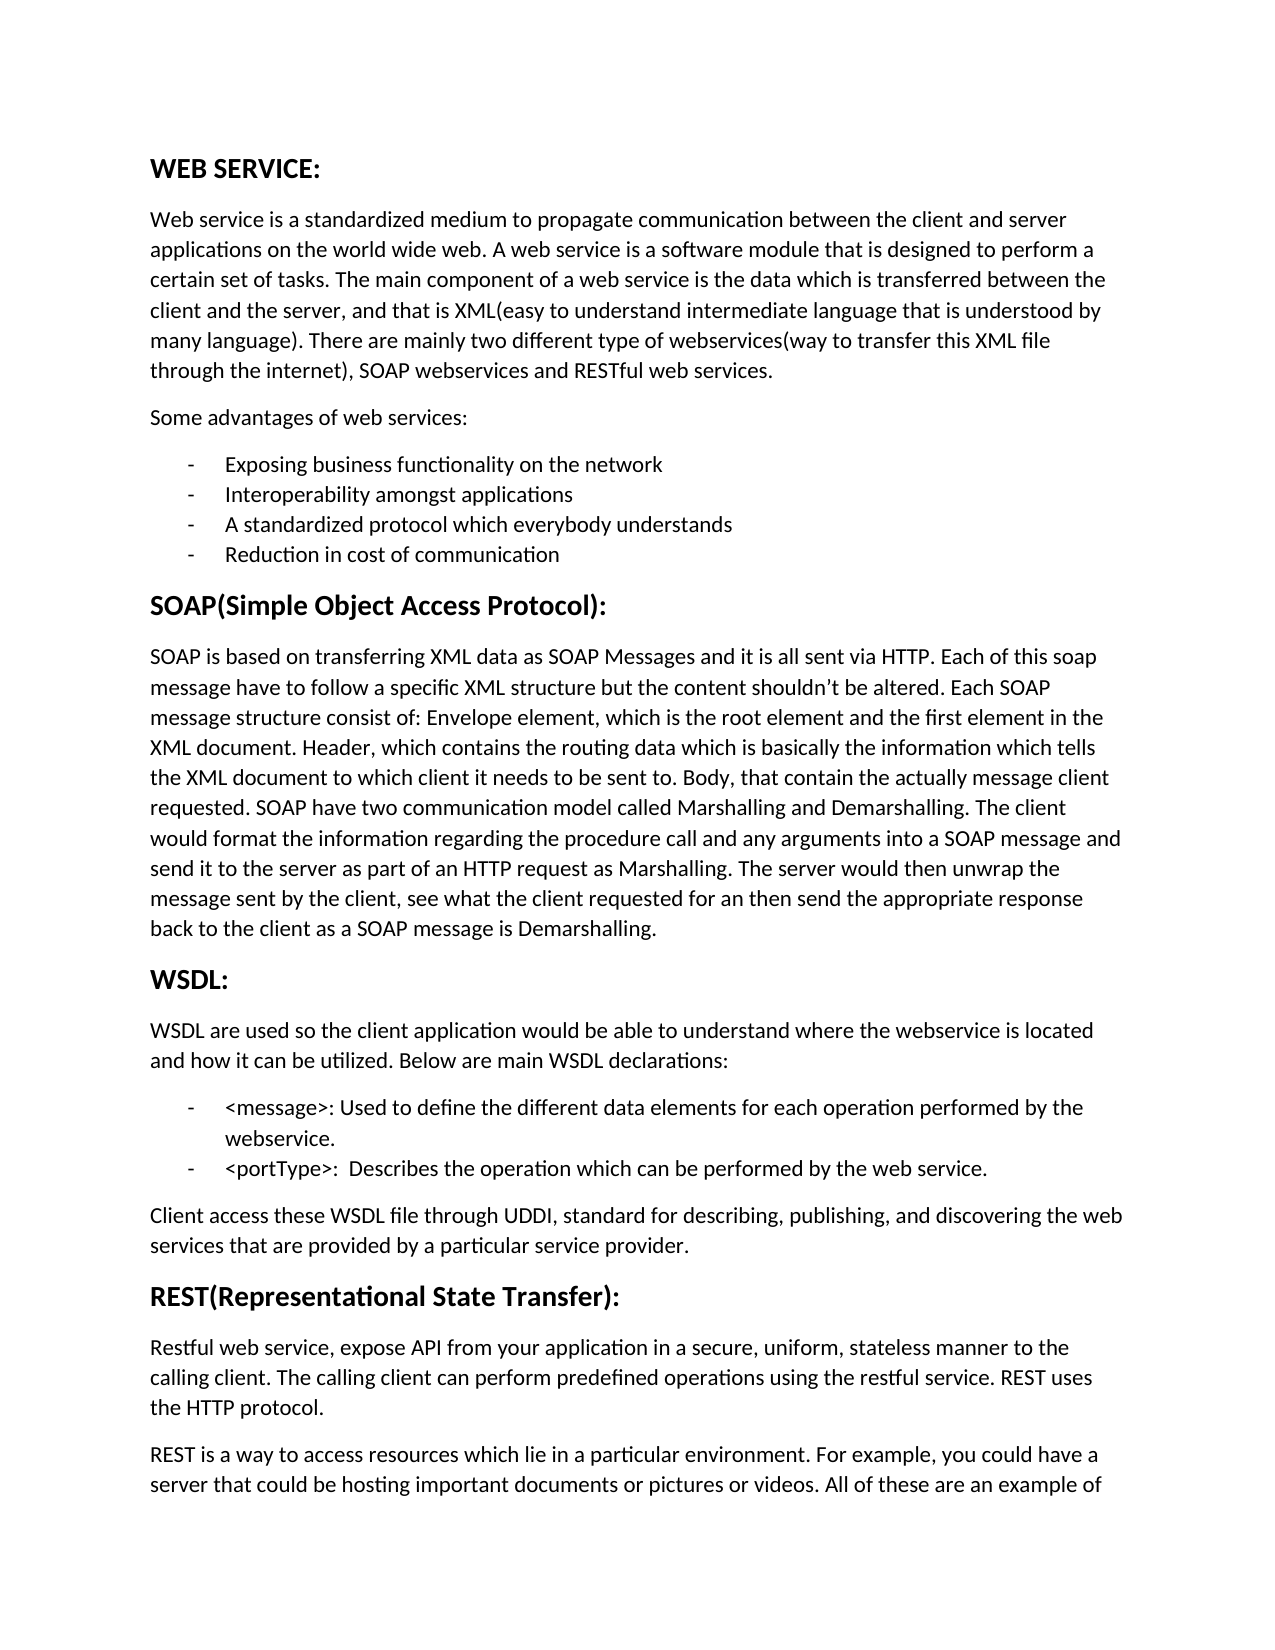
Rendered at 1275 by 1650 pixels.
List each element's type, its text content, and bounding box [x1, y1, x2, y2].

text Restful web service, expose API from your application in a secure, uniform, stateless manner to the calling client. The calling client can perform predefined operations using the restful service. REST uses the HTTP protocol. [150, 1333, 1125, 1421]
text WEB SERVICE: [150, 150, 1125, 186]
text WSDL: [150, 961, 1125, 997]
text SOAP(Simple Object Access Protocol): [150, 587, 1125, 623]
list A standardized protocol which everybody understands [187, 510, 1125, 538]
list <portType>: Describes the operation which can be performed by the web service. [187, 1154, 1125, 1182]
text SOAP is based on transferring XML data as SOAP Messages and it is all sent via HTTP. Each of this soap message have to follow a specific XML structure but the content shouldn’t be altered. Each SOAP message structure consist of: Envelope element, which is the root element and the first element in the XML document. Header, which contains the routing data which is basically the information which tells the XML document to which client it needs to be sent to. Body, that contain the actually message client requested. SOAP have two communication model called Marshalling and Demarshalling. The client would format the information regarding the procedure call and any arguments into a SOAP message and send it to the server as part of an HTTP request as Marshalling. The server would then unwrap the message sent by the client, see what the client requested for an then send the appropriate response back to the client as a SOAP message is Demarshalling. [150, 642, 1125, 942]
list Interoperability amongst applications [187, 480, 1125, 508]
text Web service is a standardized medium to propagate communication between the client and server applications on the world wide web. A web service is a software module that is designed to perform a certain set of tasks. The main component of a web service is the data which is transferred between the client and the server, and that is XML(easy to understand intermediate language that is understood by many language). There are mainly two different type of webservices(way to transfer this XML file through the internet), SOAP webservices and RESTful web services. [150, 205, 1125, 384]
list Reduction in cost of communication [187, 541, 1125, 568]
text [150, 1440, 1125, 1498]
list <message>: Used to define the different data elements for each operation performed by the webservice. [187, 1093, 1125, 1152]
list Exposing business functionality on the network [187, 450, 1125, 478]
text Some advantages of web services: [150, 403, 1125, 431]
text WSDL are used so the client application would be able to understand where the webservice is located and how it can be utilized. Below are main WSDL declarations: [150, 1016, 1125, 1074]
text Client access these WSDL file through UDDI, standard for describing, publishing, and discovering the web services that are provided by a particular service provider. [150, 1201, 1125, 1259]
text REST(Representational State Transfer): [150, 1278, 1125, 1313]
